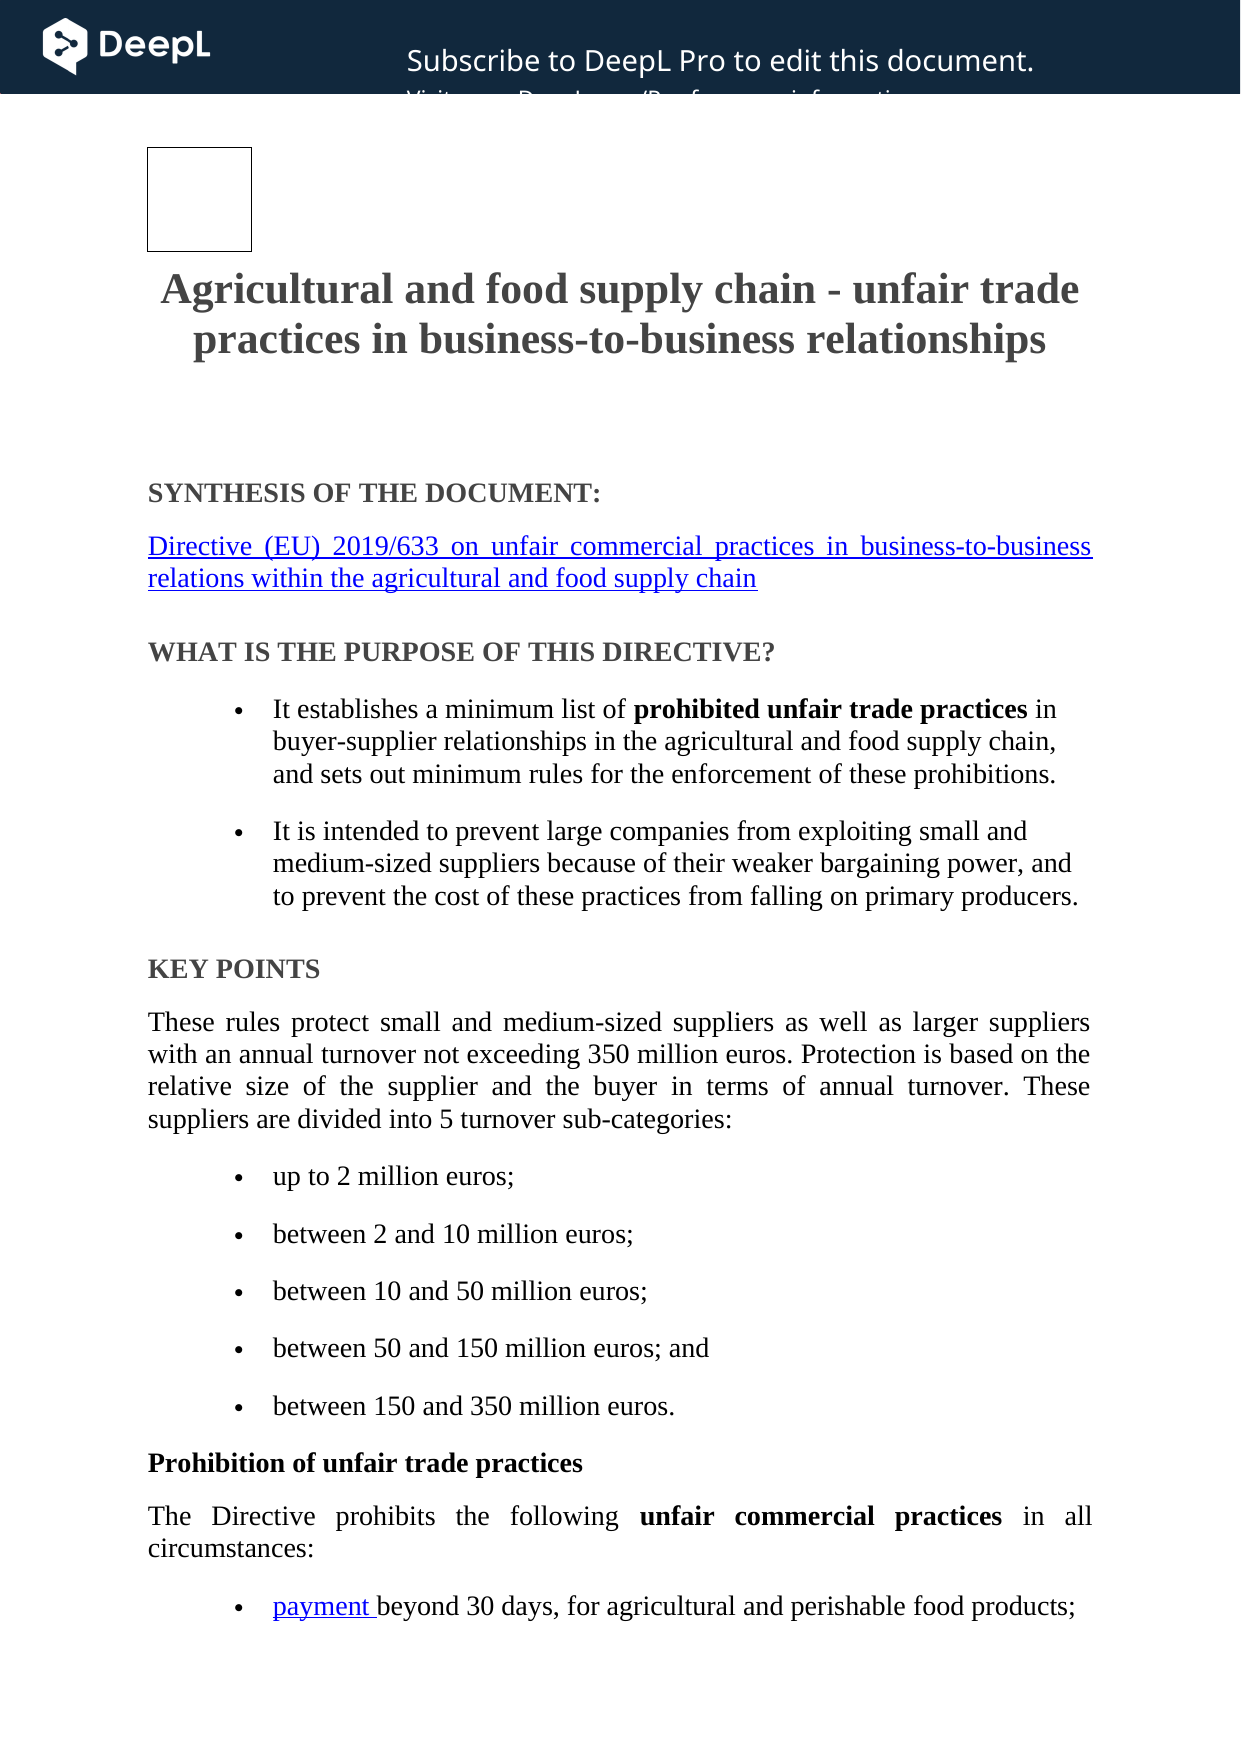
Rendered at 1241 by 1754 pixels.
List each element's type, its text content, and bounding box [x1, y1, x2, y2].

text Agricultural and food supply chain - unfair trade practices in business-to-business relationships [148, 262, 1093, 363]
text Directive (EU) 2019/633 on unfair commercial practices in business-to-business relations within the agricultural and food supply chain [148, 529, 1093, 557]
list It establishes a minimum list of prohibited unfair trade practices in buyer-supplier relationships in the agricultural and food supply chain, and sets out minimum rules for the enforcement of these prohibitions. [235, 692, 1093, 789]
list between 150 and 350 million euros. [235, 1389, 1093, 1421]
text The Directive prohibits the following unfair commercial practices in all circumstances: [148, 1499, 1093, 1564]
list between 50 and 150 million euros; and [235, 1331, 1093, 1364]
text These rules protect small and medium-sized suppliers as well as larger suppliers with an annual turnover not exceeding 350 million euros. Protection is based on the relative size of the supplier and the buyer in terms of annual turnover. These suppliers are divided into 5 turnover sub-categories: [148, 1005, 1093, 1134]
text KEY POINTS [148, 952, 1093, 984]
text Prohibition of unfair trade practices [148, 1446, 1093, 1479]
text Directive (EU) 2019/633 on unfair commercial practices in business-to-business relations within the agricultural and food supply chain [148, 559, 1093, 594]
list payment beyond 30 days, for agricultural and perishable food products; [235, 1589, 1093, 1621]
list between 10 and 50 million euros; [235, 1274, 1093, 1306]
list between 2 and 10 million euros; [235, 1217, 1093, 1249]
list up to 2 million euros; [235, 1159, 1093, 1192]
text SYNTHESIS OF THE DOCUMENT: [148, 476, 1093, 509]
list It is intended to prevent large companies from exploiting small and medium-sized suppliers because of their weaker bargaining power, and to prevent the cost of these practices from falling on primary producers. [235, 814, 1093, 911]
text WHAT IS THE PURPOSE OF THIS DIRECTIVE? [148, 634, 1093, 667]
